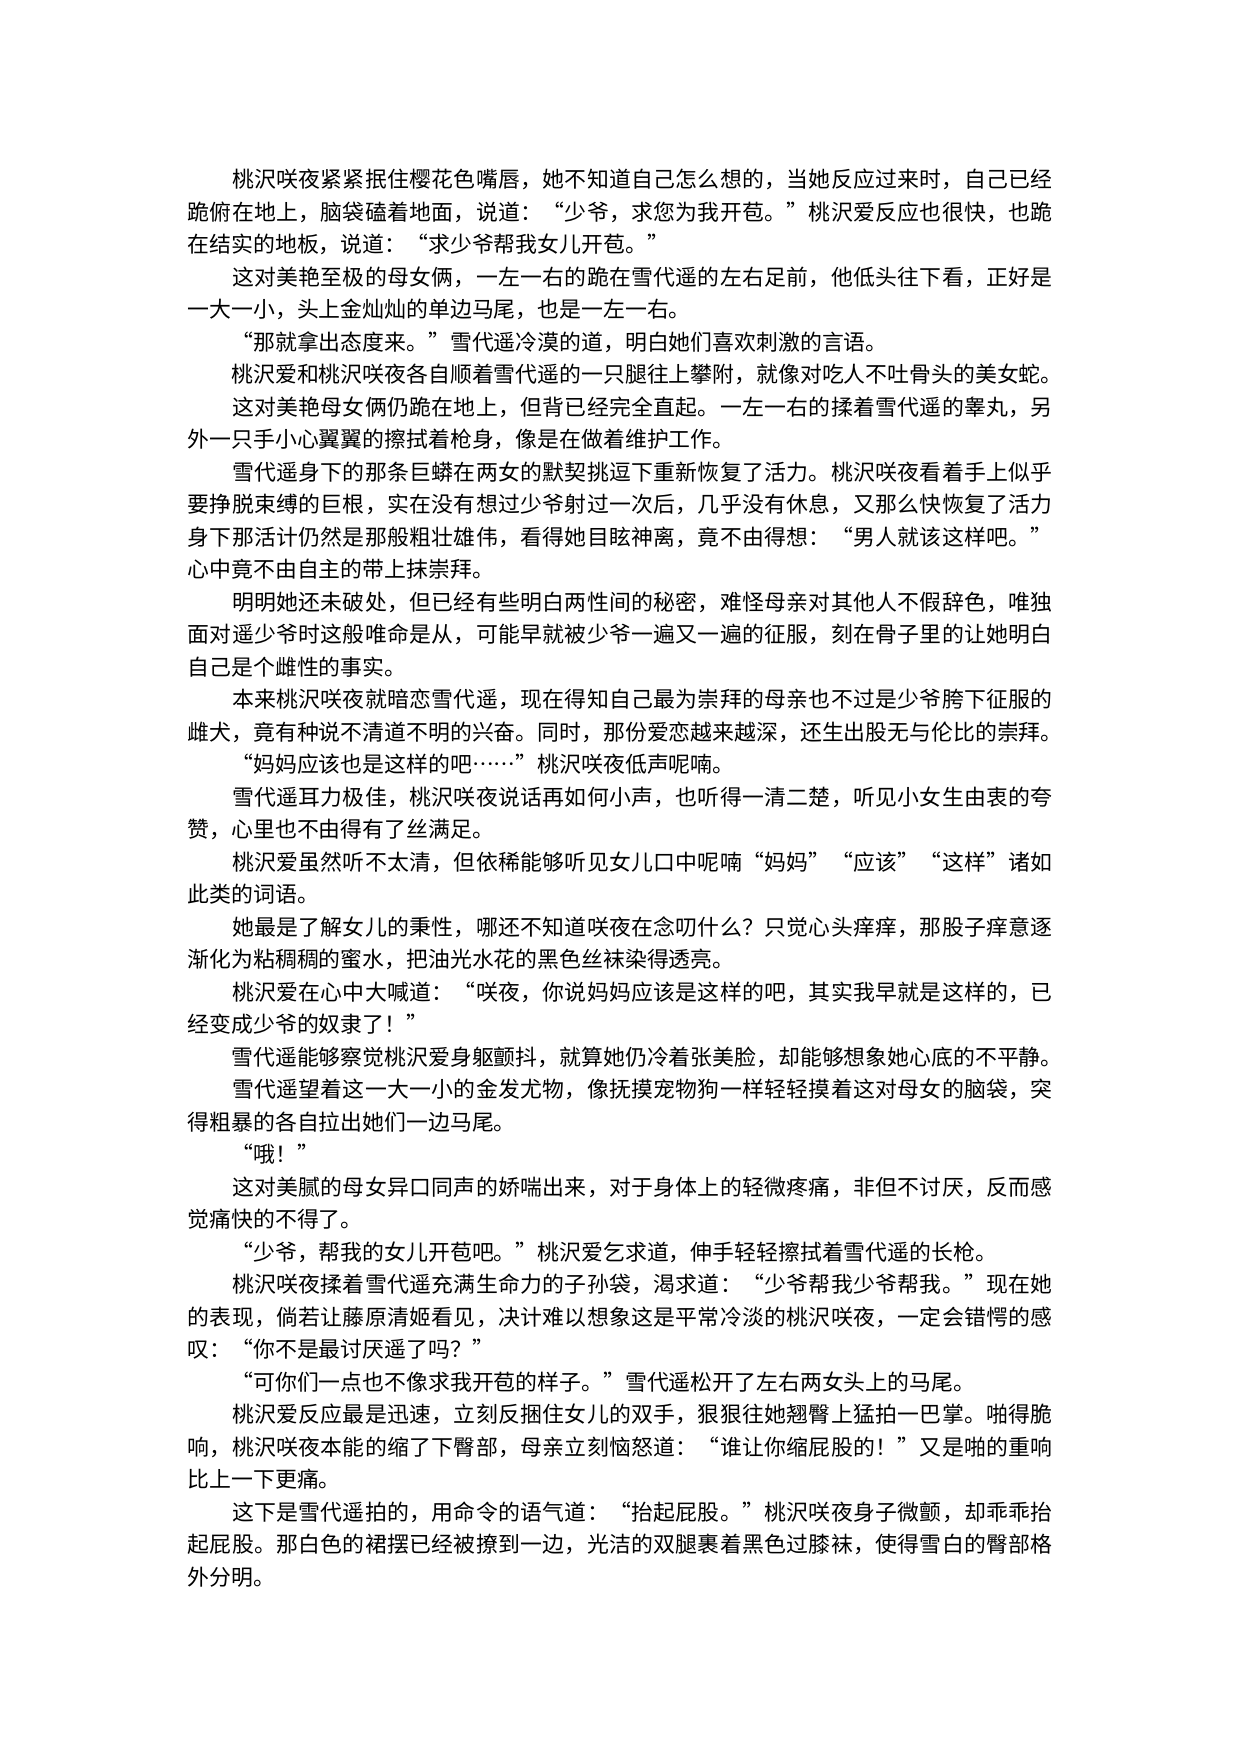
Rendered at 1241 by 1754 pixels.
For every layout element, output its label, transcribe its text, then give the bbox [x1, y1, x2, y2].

text “可你们一点也不像求我开苞的样子。”雪代遥松开了左右两女头上的马尾。 [187, 1364, 1053, 1397]
text 这下是雪代遥拍的，用命令的语气道：“抬起屁股。”桃沢咲夜身子微颤，却乖乖抬起屁股。那白色的裙摆已经被撩到一边，光洁的双腿裹着黑色过膝袜，使得雪白的臀部格外分明。 [187, 1494, 1053, 1592]
text 这对美艳母女俩仍跪在地上，但背已经完全直起。一左一右的揉着雪代遥的睾丸，另外一只手小心翼翼的擦拭着枪身，像是在做着维护工作。 [187, 389, 1053, 454]
text 桃沢爱和桃沢咲夜各自顺着雪代遥的一只腿往上攀附，就像对吃人不吐骨头的美女蛇。 [187, 357, 1053, 389]
text “妈妈应该也是这样的吧……”桃沢咲夜低声呢喃。 [187, 747, 1053, 779]
text 桃沢爱反应最是迅速，立刻反捆住女儿的双手，狠狠往她翘臀上猛拍一巴掌。啪得脆响，桃沢咲夜本能的缩了下臀部，母亲立刻恼怒道：“谁让你缩屁股的！”又是啪的重响，比上一下更痛。 [187, 1397, 1053, 1494]
text 桃沢咲夜紧紧抿住樱花色嘴唇，她不知道自己怎么想的，当她反应过来时，自己已经跪俯在地上，脑袋磕着地面，说道：“少爷，求您为我开苞。”桃沢爱反应也很快，也跪在结实的地板，说道：“求少爷帮我女儿开苞。” [187, 162, 1053, 259]
text 桃沢爱虽然听不太清，但依稀能够听见女儿口中呢喃“妈妈”“应该”“这样”诸如此类的词语。 [187, 844, 1053, 909]
text 雪代遥身下的那条巨蟒在两女的默契挑逗下重新恢复了活力。桃沢咲夜看着手上似乎要挣脱束缚的巨根，实在没有想过少爷射过一次后，几乎没有休息，又那么快恢复了活力。身下那活计仍然是那般粗壮雄伟，看得她目眩神离，竟不由得想：“男人就该这样吧。”心中竟不由自主的带上抹崇拜。 [187, 454, 1053, 584]
text “哦！” [187, 1137, 1053, 1169]
text 这对美艳至极的母女俩，一左一右的跪在雪代遥的左右足前，他低头往下看，正好是一大一小，头上金灿灿的单边马尾，也是一左一右。 [187, 259, 1053, 324]
text 雪代遥望着这一大一小的金发尤物，像抚摸宠物狗一样轻轻摸着这对母女的脑袋，突得粗暴的各自拉出她们一边马尾。 [187, 1072, 1053, 1137]
text 雪代遥能够察觉桃沢爱身躯颤抖，就算她仍冷着张美脸，却能够想象她心底的不平静。 [187, 1039, 1053, 1072]
text 桃沢咲夜揉着雪代遥充满生命力的子孙袋，渴求道：“少爷帮我少爷帮我。”现在她的表现，倘若让藤原清姬看见，决计难以想象这是平常冷淡的桃沢咲夜，一定会错愕的感叹：“你不是最讨厌遥了吗？” [187, 1267, 1053, 1364]
text 本来桃沢咲夜就暗恋雪代遥，现在得知自己最为崇拜的母亲也不过是少爷胯下征服的雌犬，竟有种说不清道不明的兴奋。同时，那份爱恋越来越深，还生出股无与伦比的崇拜。 [187, 682, 1053, 747]
text 她最是了解女儿的秉性，哪还不知道咲夜在念叨什么？只觉心头痒痒，那股子痒意逐渐化为粘稠稠的蜜水，把油光水花的黑色丝袜染得透亮。 [187, 909, 1053, 974]
text “那就拿出态度来。”雪代遥冷漠的道，明白她们喜欢刺激的言语。 [187, 324, 1053, 357]
text 雪代遥耳力极佳，桃沢咲夜说话再如何小声，也听得一清二楚，听见小女生由衷的夸赞，心里也不由得有了丝满足。 [187, 779, 1053, 844]
text 明明她还未破处，但已经有些明白两性间的秘密，难怪母亲对其他人不假辞色，唯独面对遥少爷时这般唯命是从，可能早就被少爷一遍又一遍的征服，刻在骨子里的让她明白自己是个雌性的事实。 [187, 584, 1053, 682]
text 桃沢爱在心中大喊道：“咲夜，你说妈妈应该是这样的吧，其实我早就是这样的，已经变成少爷的奴隶了！” [187, 974, 1053, 1039]
text 这对美腻的母女异口同声的娇喘出来，对于身体上的轻微疼痛，非但不讨厌，反而感觉痛快的不得了。 [187, 1169, 1053, 1234]
text “少爷，帮我的女儿开苞吧。”桃沢爱乞求道，伸手轻轻擦拭着雪代遥的长枪。 [187, 1234, 1053, 1267]
